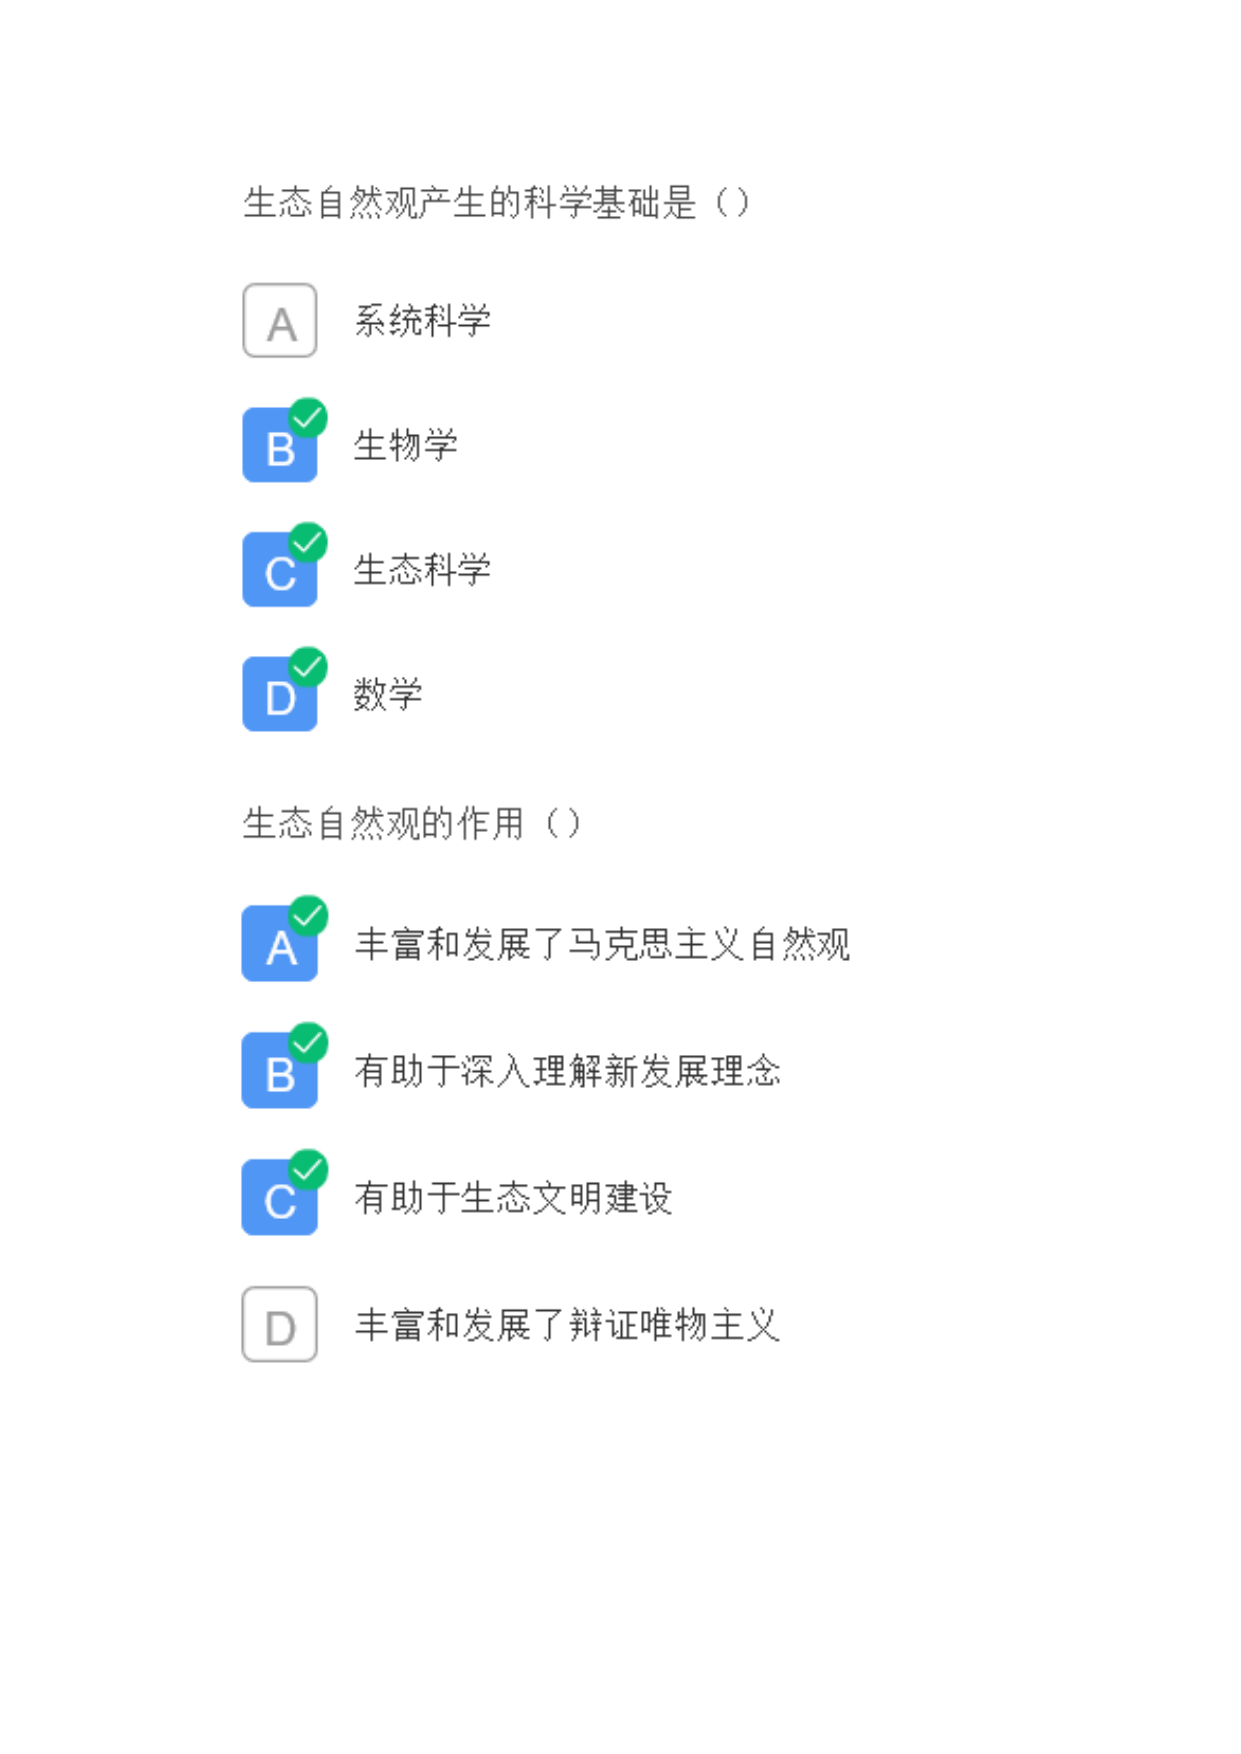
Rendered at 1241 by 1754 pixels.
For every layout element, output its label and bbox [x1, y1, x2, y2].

picture [187, 779, 909, 1384]
picture [187, 162, 895, 761]
